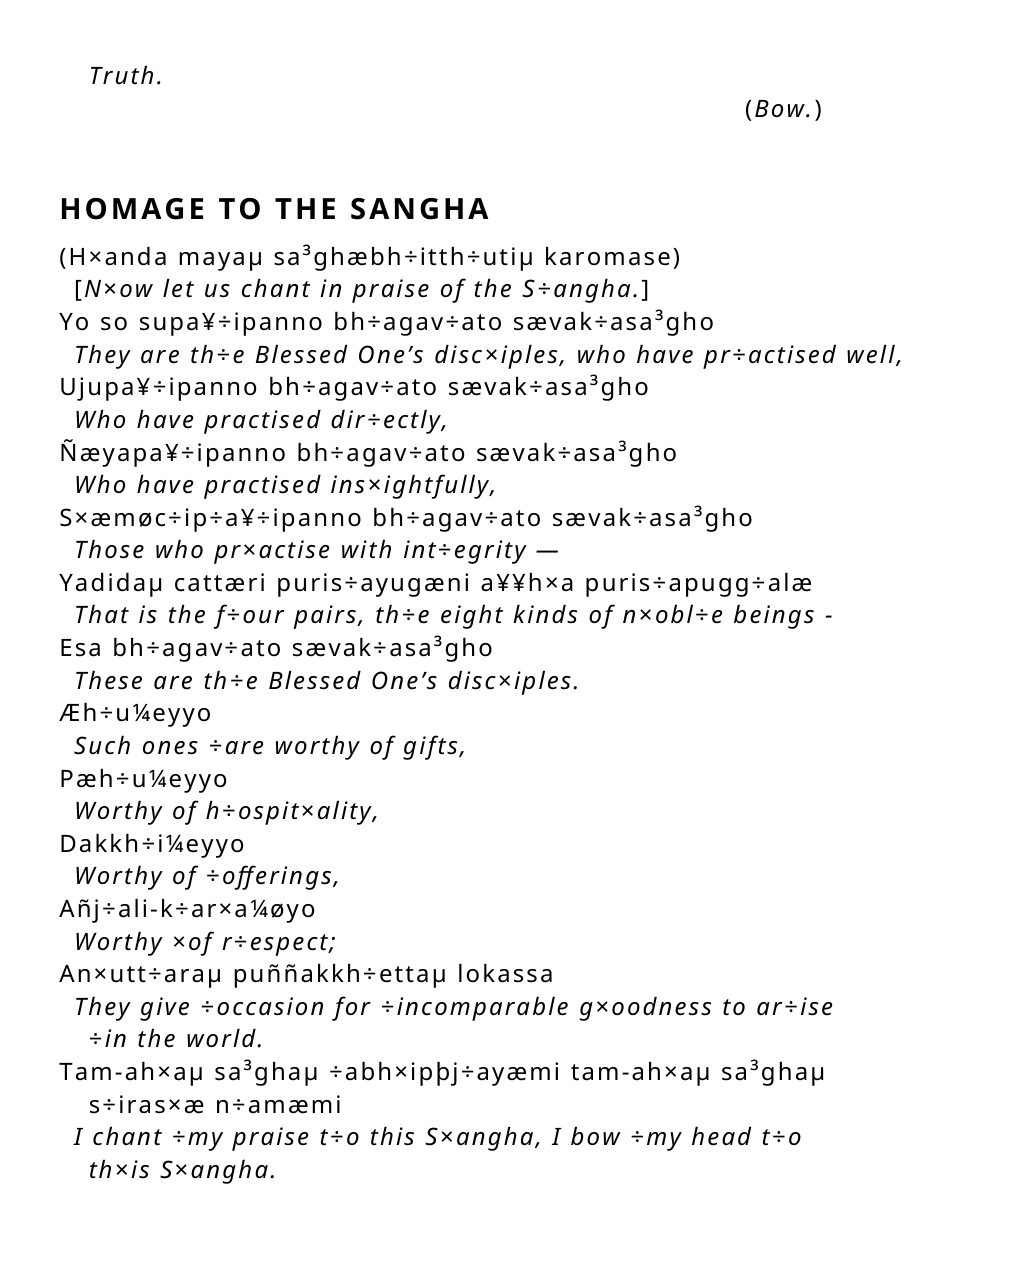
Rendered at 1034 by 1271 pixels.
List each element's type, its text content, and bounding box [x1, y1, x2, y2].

text Worthy ×of r÷espect; [59, 924, 974, 957]
text Yadidaµ cattæri puris÷ayugæni a¥¥h×a puris÷apugg÷alæ [59, 566, 974, 598]
text [N×ow let us chant in praise of the S÷angha.] [59, 272, 974, 305]
text Yo so supa¥÷ipanno bh÷agav÷ato sævak÷asa³gho [59, 305, 974, 337]
text Such ones ÷are worthy of gifts, [59, 729, 974, 761]
text Ujupa¥÷ipanno bh÷agav÷ato sævak÷asa³gho [59, 370, 974, 403]
text Añj÷ali-k÷ar×a¼øyo [59, 892, 974, 924]
text Worthy of h÷ospit×ality, [59, 794, 974, 827]
text Æh÷u¼eyyo [59, 696, 974, 729]
text S×æmøc÷ip÷a¥÷ipanno bh÷agav÷ato sævak÷asa³gho [59, 501, 974, 533]
text That is the f÷our pairs, th÷e eight kinds of n×obl÷e beings - [59, 598, 974, 631]
text They give ÷occasion for ÷incomparable g×oodness to ar÷ise ÷in the world. [59, 989, 974, 1055]
text Worthy of ÷offerings, [59, 859, 974, 892]
text Who have practised ins×ightfully, [59, 468, 974, 501]
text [59, 59, 974, 92]
text Who have practised dir÷ectly, [59, 403, 974, 435]
text These are th÷e Blessed One’s disc×iples. [59, 663, 974, 696]
text HOMAGE TO THE SANGHA [59, 188, 974, 228]
text Those who pr×actise with int÷egrity — [59, 533, 974, 566]
text They are th÷e Blessed One’s disc×iples, who have pr÷actised well, [59, 337, 974, 370]
text Tam-ah×aµ sa³ghaµ ÷abh×ipþj÷ayæmi tam-ah×aµ sa³ghaµ s÷iras×æ n÷amæmi [59, 1055, 974, 1120]
text I chant ÷my praise t÷o this S×angha, I bow ÷my head t÷o th×is S×angha. [59, 1120, 974, 1185]
text An×utt÷araµ puññakkh÷ettaµ lokassa [59, 957, 974, 989]
text (Bow.) [59, 92, 974, 124]
text Esa bh÷agav÷ato sævak÷asa³gho [59, 631, 974, 663]
text (H×anda mayaµ sa³ghæbh÷itth÷utiµ karomase) [59, 240, 974, 272]
text Ñæyapa¥÷ipanno bh÷agav÷ato sævak÷asa³gho [59, 435, 974, 468]
text Pæh÷u¼eyyo [59, 761, 974, 794]
text Dakkh÷i¼eyyo [59, 827, 974, 859]
